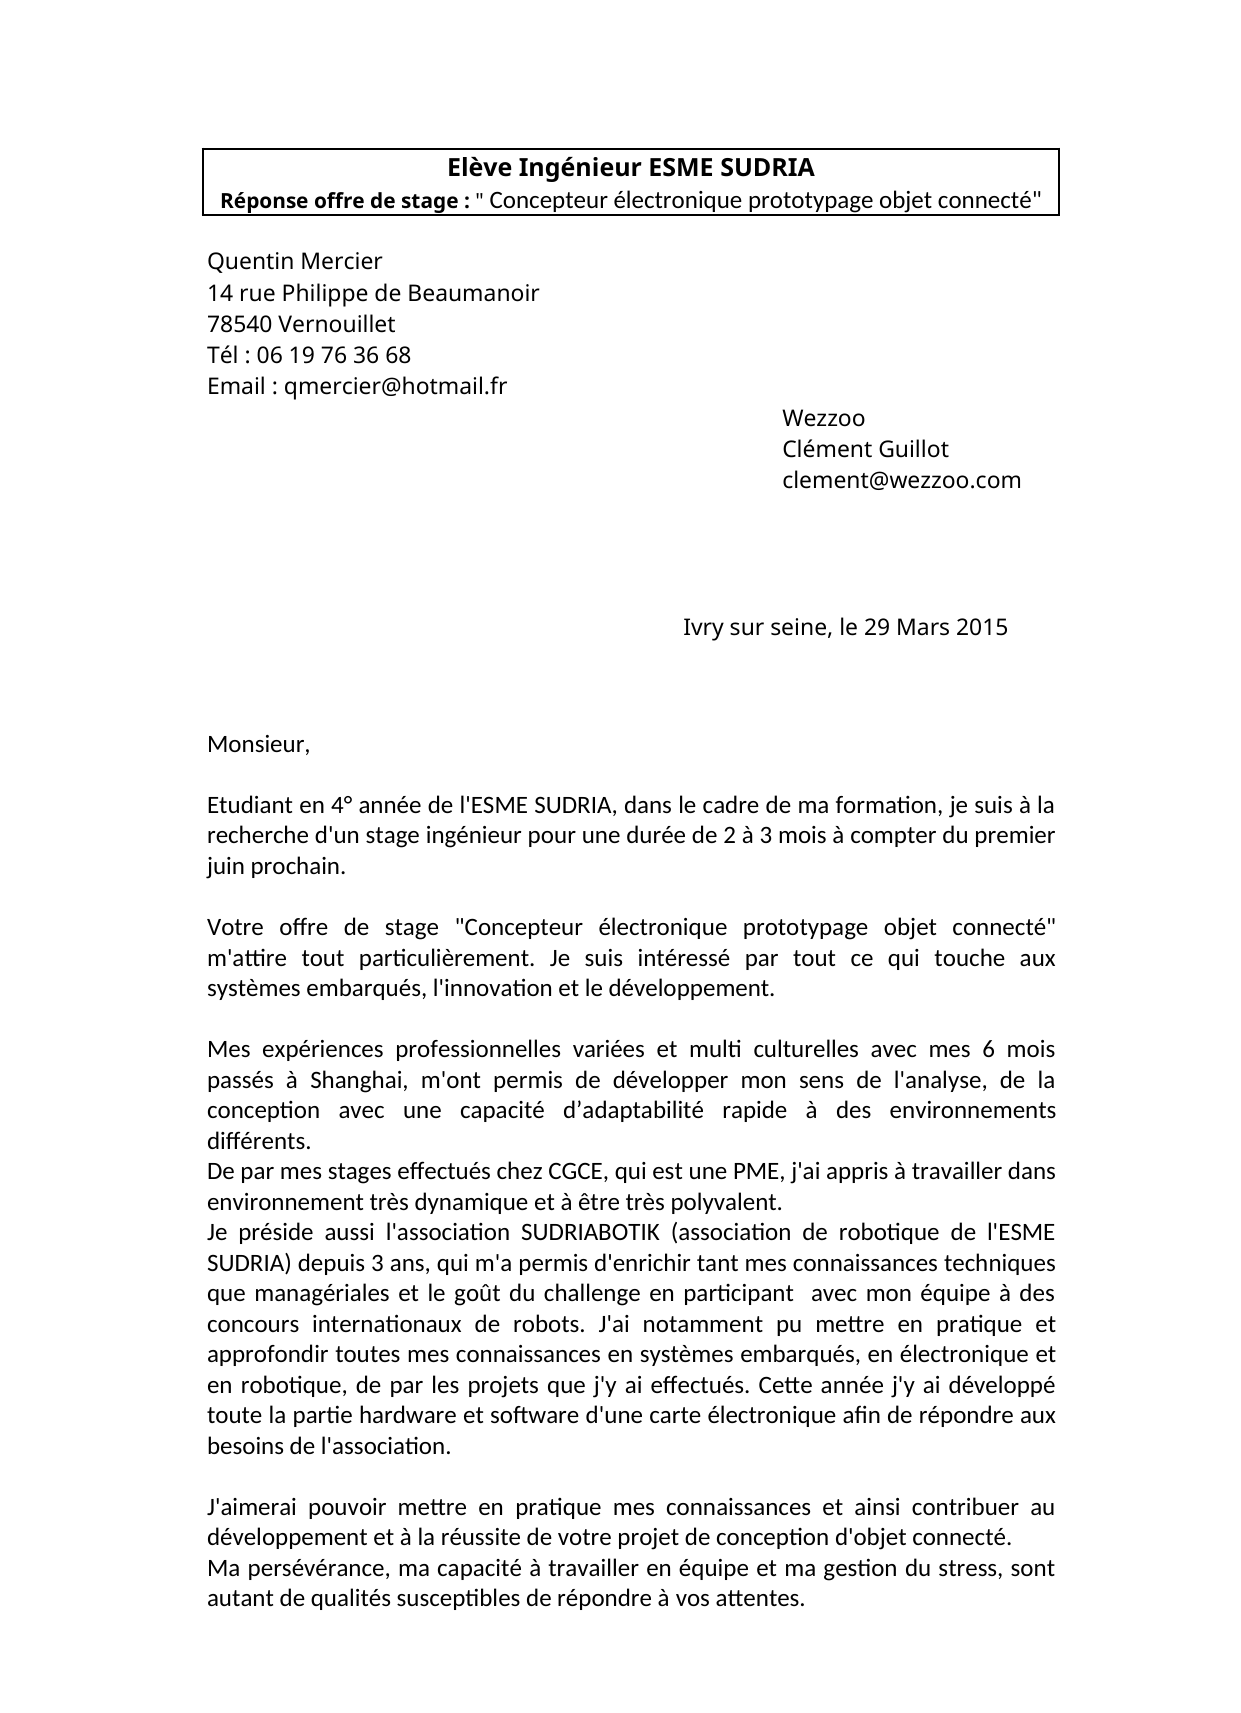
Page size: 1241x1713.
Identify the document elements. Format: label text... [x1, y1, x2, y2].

text Monsieur, [207, 728, 1057, 758]
text Mes expériences professionnelles variées et multi culturelles avec mes 6 mois passés à Shanghai, m'ont permis de développer mon sens de l'analyse, de la conception avec une capacité d’adaptabilité rapide à des environnements différents. [207, 1003, 1057, 1155]
text clement@wezzoo.com [207, 464, 1057, 495]
table_header Elève Ingénieur ESME SUDRIA Réponse offre de stage : " Concepteur électronique prototypage objet connecté" [204, 150, 1058, 214]
text Quentin Mercier 14 rue Philippe de Beaumanoir [207, 245, 1057, 308]
text 78540 Vernouillet Tél : 06 19 76 36 68 Email : qmercier@hotmail.fr Wezzoo [207, 308, 1057, 433]
text J'aimerai pouvoir mettre en pratique mes connaissances et ainsi contribuer au développement et à la réussite de votre projet de conception d'objet connecté. [207, 1491, 1057, 1552]
text Etudiant en 4° année de l'ESME SUDRIA, dans le cadre de ma formation, je suis à la recherche d'un stage ingénieur pour une durée de 2 à 3 mois à compter du premier juin prochain. [207, 758, 1057, 881]
text Ivry sur seine, le 29 Mars 2015 [207, 611, 1057, 728]
text Clément Guillot [207, 433, 1057, 464]
text Votre offre de stage "Concepteur électronique prototypage objet connecté" m'attire tout particulièrement. Je suis intéressé par tout ce qui touche aux systèmes embarqués, l'innovation et le développement. [207, 881, 1057, 1003]
text Je préside aussi l'association SUDRIABOTIK (association de robotique de l'ESME SUDRIA) depuis 3 ans, qui m'a permis d'enrichir tant mes connaissances techniques que managériales et le goût du challenge en participant avec mon équipe à des concours internationaux de robots. J'ai notamment pu mettre en pratique et approfondir toutes mes connaissances en systèmes embarqués, en électronique et en robotique, de par les projets que j'y ai effectués. Cette année j'y ai développé toute la partie hardware et software d'une carte électronique afin de répondre aux besoins de l'association. [207, 1216, 1057, 1461]
text Ma persévérance, ma capacité à travailler en équipe et ma gestion du stress, sont autant de qualités susceptibles de répondre à vos attentes. [207, 1552, 1057, 1613]
text De par mes stages effectués chez CGCE, qui est une PME, j'ai appris à travailler dans environnement très dynamique et à être très polyvalent. [207, 1155, 1057, 1216]
